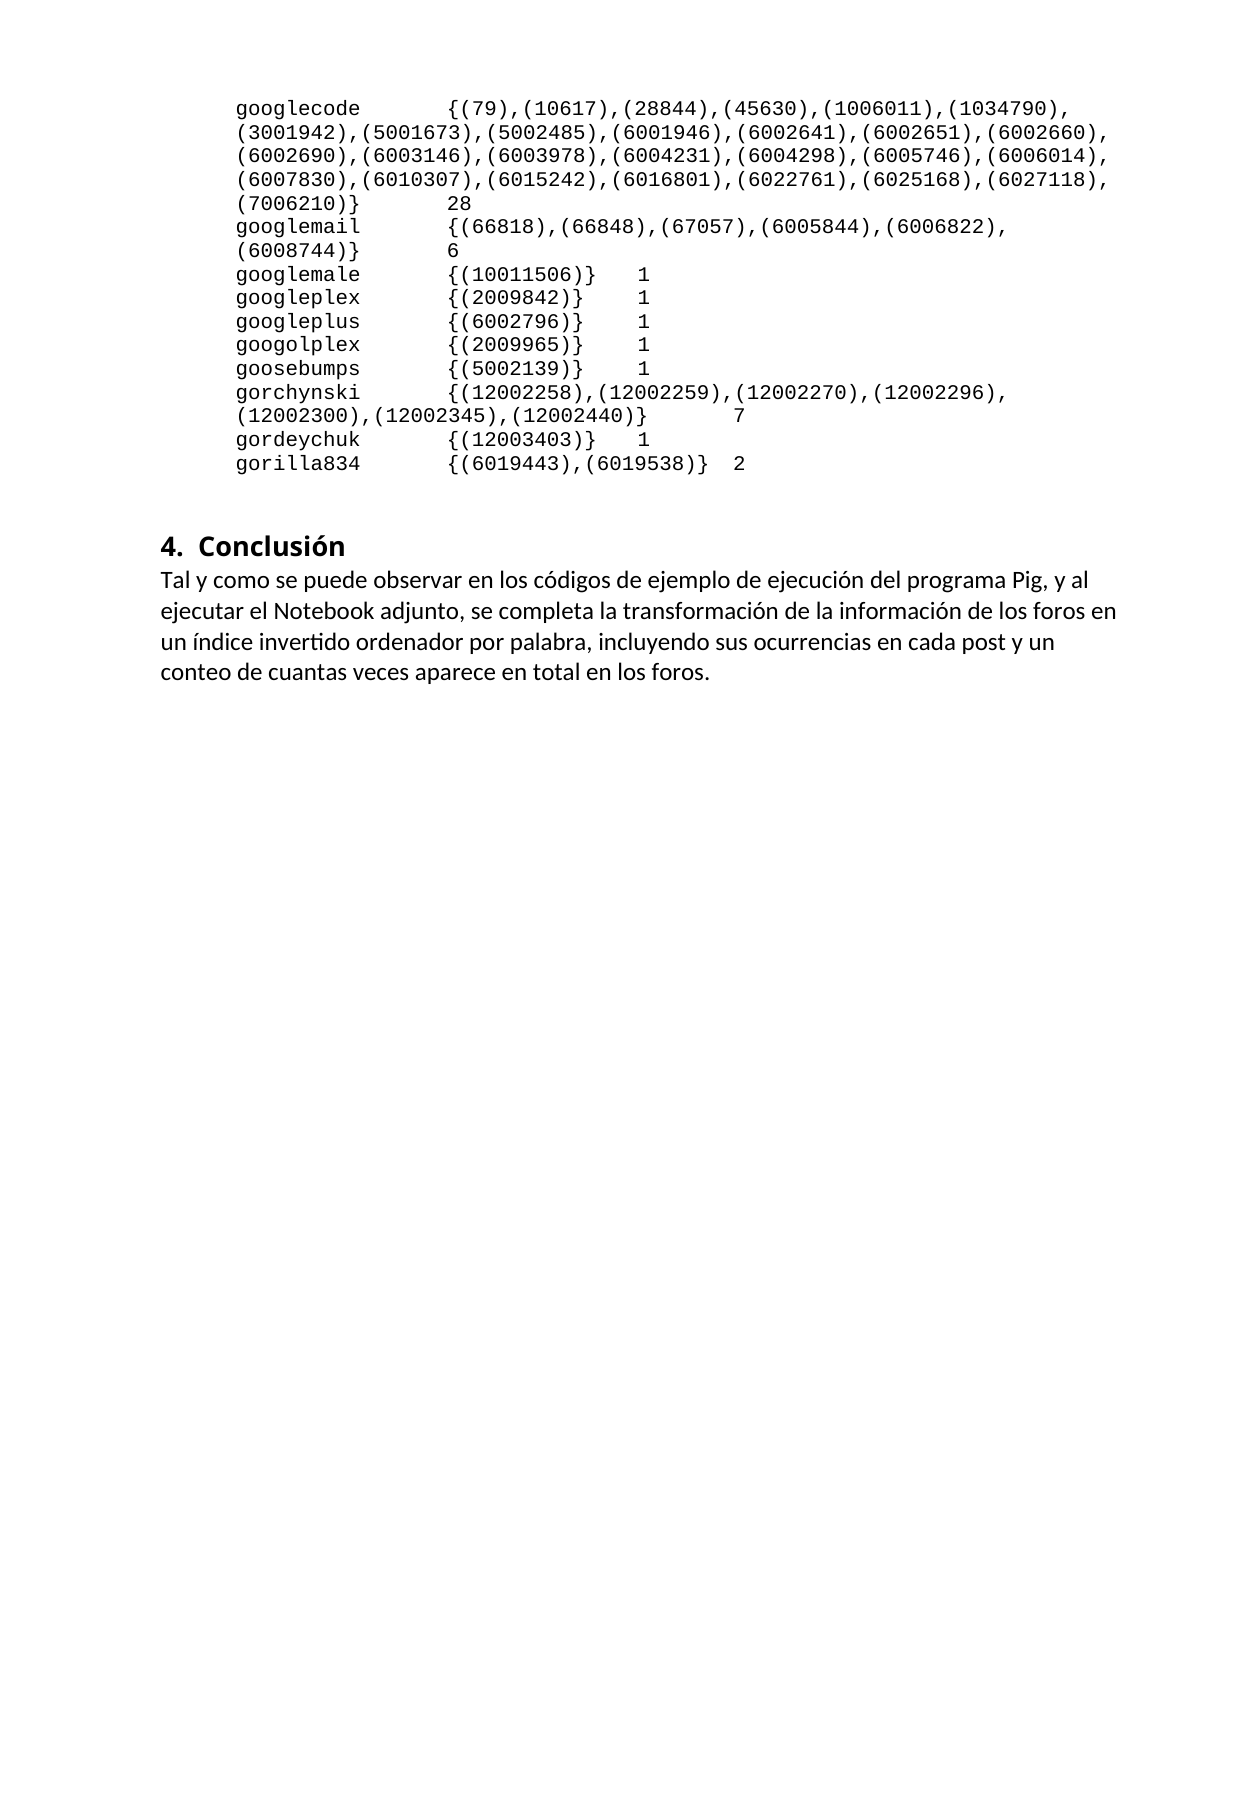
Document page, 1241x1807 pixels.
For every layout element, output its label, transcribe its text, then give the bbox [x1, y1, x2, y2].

text gordeychuk {(12003403)} 1 [235, 429, 1122, 453]
text gorchynski {(12002258),(12002259),(12002270),(12002296),(12002300),(12002345),(12002440)} 7 [235, 382, 1122, 429]
text gorilla834 {(6019443),(6019538)} 2 [235, 453, 1122, 476]
text googleplex {(2009842)} 1 [235, 287, 1122, 311]
text googolplex {(2009965)} 1 [235, 334, 1122, 358]
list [198, 74, 1122, 216]
text googlemail {(66818),(66848),(67057),(6005844),(6006822),(6008744)} 6 [235, 216, 1122, 263]
text googleplus {(6002796)} 1 [235, 311, 1122, 334]
subtitle Conclusión [160, 528, 1122, 565]
text Tal y como se puede observar en los códigos de ejemplo de ejecución del programa Pig, y al ejecutar el Notebook adjunto, se completa la transformación de la información de los foros en un índice invertido ordenador por palabra, incluyendo sus ocurrencias en cada post y un conteo de cuantas veces aparece en total en los foros. [160, 565, 1122, 687]
text googlemale {(10011506)} 1 [235, 263, 1122, 287]
text goosebumps {(5002139)} 1 [235, 358, 1122, 382]
